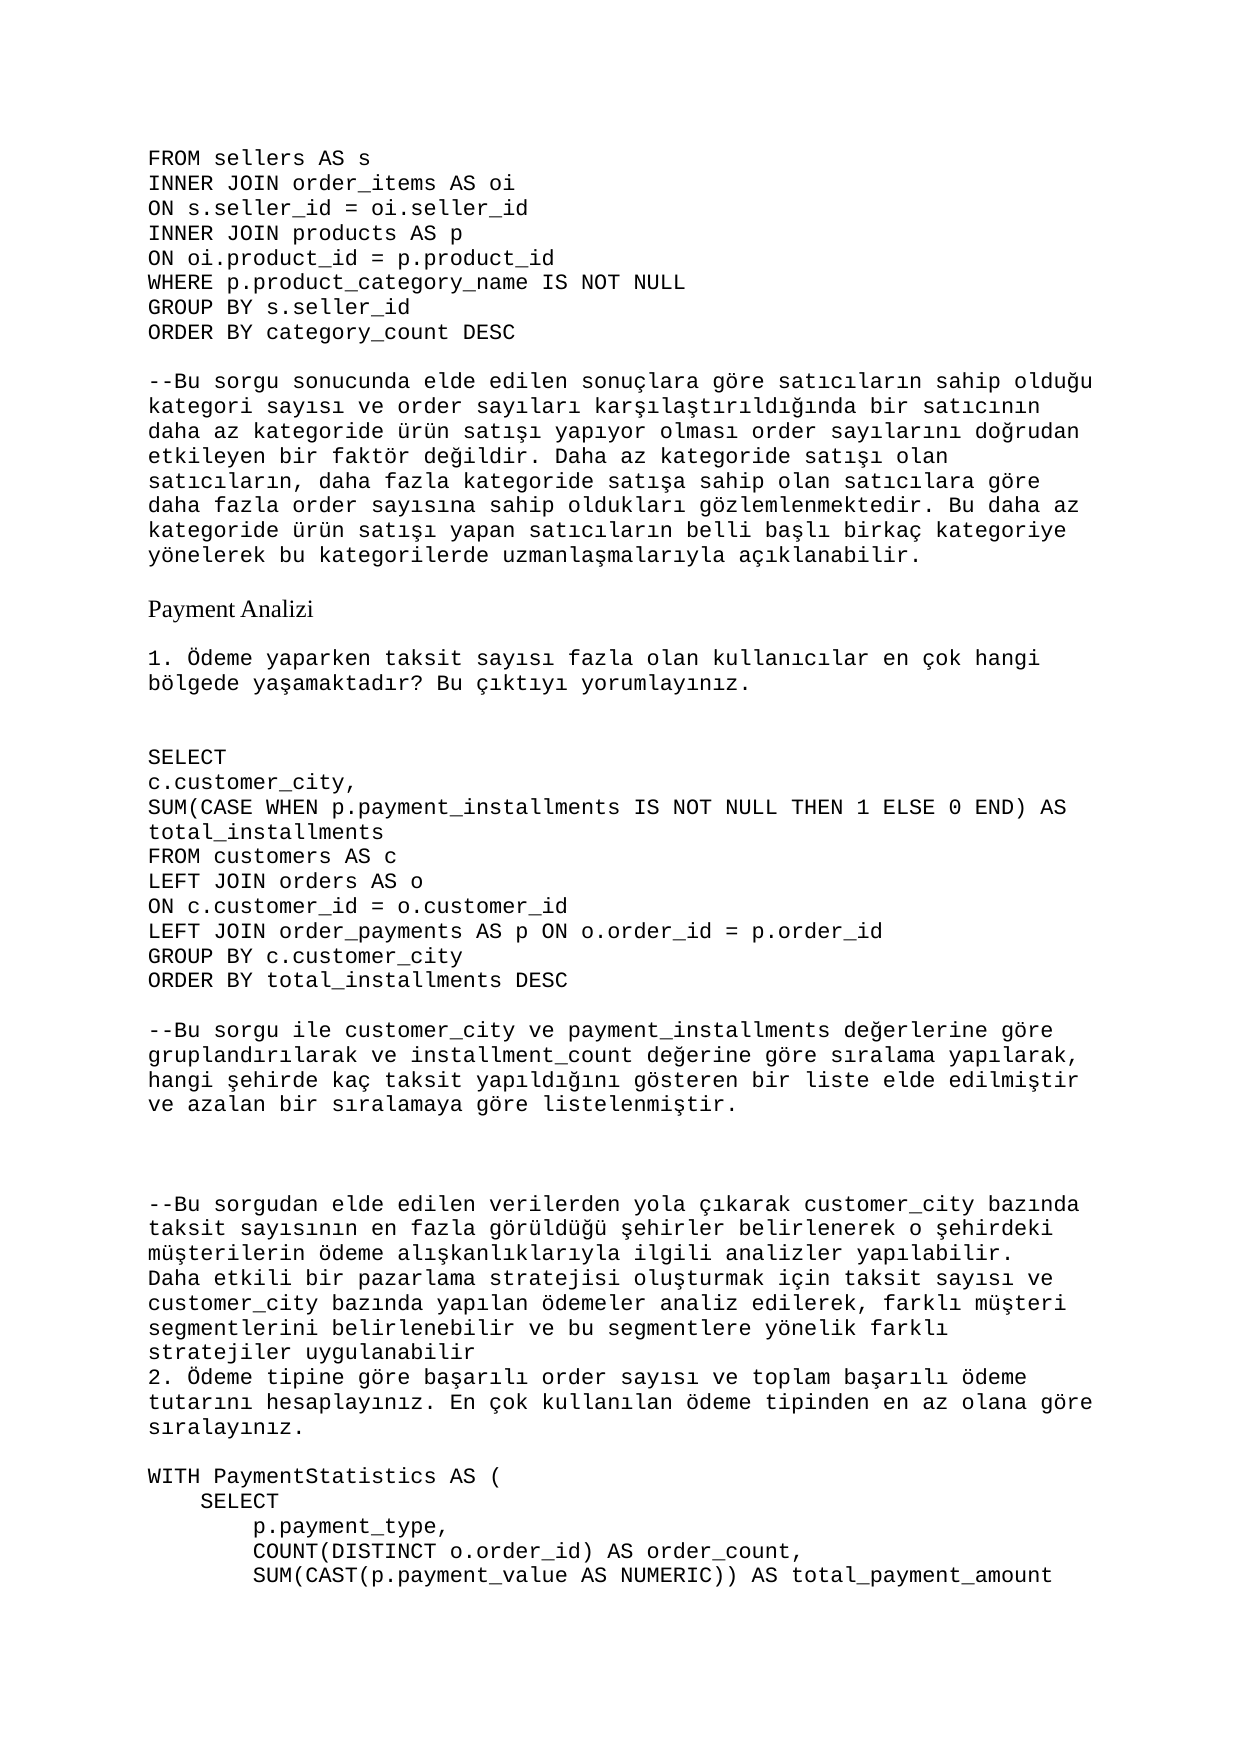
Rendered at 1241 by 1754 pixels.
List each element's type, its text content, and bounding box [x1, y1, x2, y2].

text Daha etkili bir pazarlama stratejisi oluşturmak için taksit sayısı ve customer_city bazında yapılan ödemeler analiz edilerek, farklı müşteri segmentlerini belirlenebilir ve bu segmentlere yönelik farklı stratejiler uygulanabilir [148, 1267, 1093, 1366]
text 1. Ödeme yaparken taksit sayısı fazla olan kullanıcılar en çok hangi bölgede yaşamaktadır? Bu çıktıyı yorumlayınız. [148, 647, 1093, 697]
text SUM(CASE WHEN p.payment_installments IS NOT NULL THEN 1 ELSE 0 END) AS total_installments [148, 796, 1093, 846]
text WHERE p.product_category_name IS NOT NULL [148, 272, 1093, 296]
text 2. Ödeme tipine göre başarılı order sayısı ve toplam başarılı ödeme tutarını hesaplayınız. En çok kullanılan ödeme tipinden en az olana göre sıralayınız. [148, 1366, 1093, 1441]
text SELECT [148, 1490, 1093, 1515]
text INNER JOIN order_items AS oi [148, 172, 1093, 197]
text SELECT [148, 747, 1093, 771]
text GROUP BY s.seller_id [148, 296, 1093, 321]
text p.payment_type, [148, 1515, 1093, 1540]
text WITH PaymentStatistics AS ( [148, 1466, 1093, 1490]
text --Bu sorgudan elde edilen verilerden yola çıkarak customer_city bazında taksit sayısının en fazla görüldüğü şehirler belirlenerek o şehirdeki müşterilerin ödeme alışkanlıklarıyla ilgili analizler yapılabilir. [148, 1193, 1093, 1267]
text LEFT JOIN orders AS o [148, 871, 1093, 895]
text GROUP BY c.customer_city [148, 945, 1093, 970]
text SUM(CAST(p.payment_value AS NUMERIC)) AS total_payment_amount [148, 1565, 1093, 1589]
text ON oi.product_id = p.product_id [148, 247, 1093, 272]
text LEFT JOIN order_payments AS p ON o.order_id = p.order_id [148, 920, 1093, 945]
text ON s.seller_id = oi.seller_id [148, 197, 1093, 222]
text c.customer_city, [148, 771, 1093, 796]
text FROM sellers AS s [148, 148, 1093, 172]
text COUNT(DISTINCT o.order_id) AS order_count, [148, 1540, 1093, 1565]
text ORDER BY category_count DESC [148, 321, 1093, 346]
text --Bu sorgu sonucunda elde edilen sonuçlara göre satıcıların sahip olduğu kategori sayısı ve order sayıları karşılaştırıldığında bir satıcının daha az kategoride ürün satışı yapıyor olması order sayılarını doğrudan etkileyen bir faktör değildir. Daha az kategoride satışı olan satıcıların, daha fazla kategoride satışa sahip olan satıcılara göre daha fazla order sayısına sahip oldukları gözlemlenmektedir. Bu daha az kategoride ürün satışı yapan satıcıların belli başlı birkaç kategoriye yönelerek bu kategorilerde uzmanlaşmalarıyla açıklanabilir. [148, 371, 1093, 569]
text FROM customers AS c [148, 846, 1093, 871]
text --Bu sorgu ile customer_city ve payment_installments değerlerine göre gruplandırılarak ve installment_count değerine göre sıralama yapılarak, hangi şehirde kaç taksit yapıldığını gösteren bir liste elde edilmiştir ve azalan bir sıralamaya göre listelenmiştir. [148, 1019, 1093, 1118]
text ORDER BY total_installments DESC [148, 970, 1093, 994]
text Payment Analizi [148, 594, 1093, 623]
text INNER JOIN products AS p [148, 222, 1093, 247]
text ON c.customer_id = o.customer_id [148, 895, 1093, 920]
